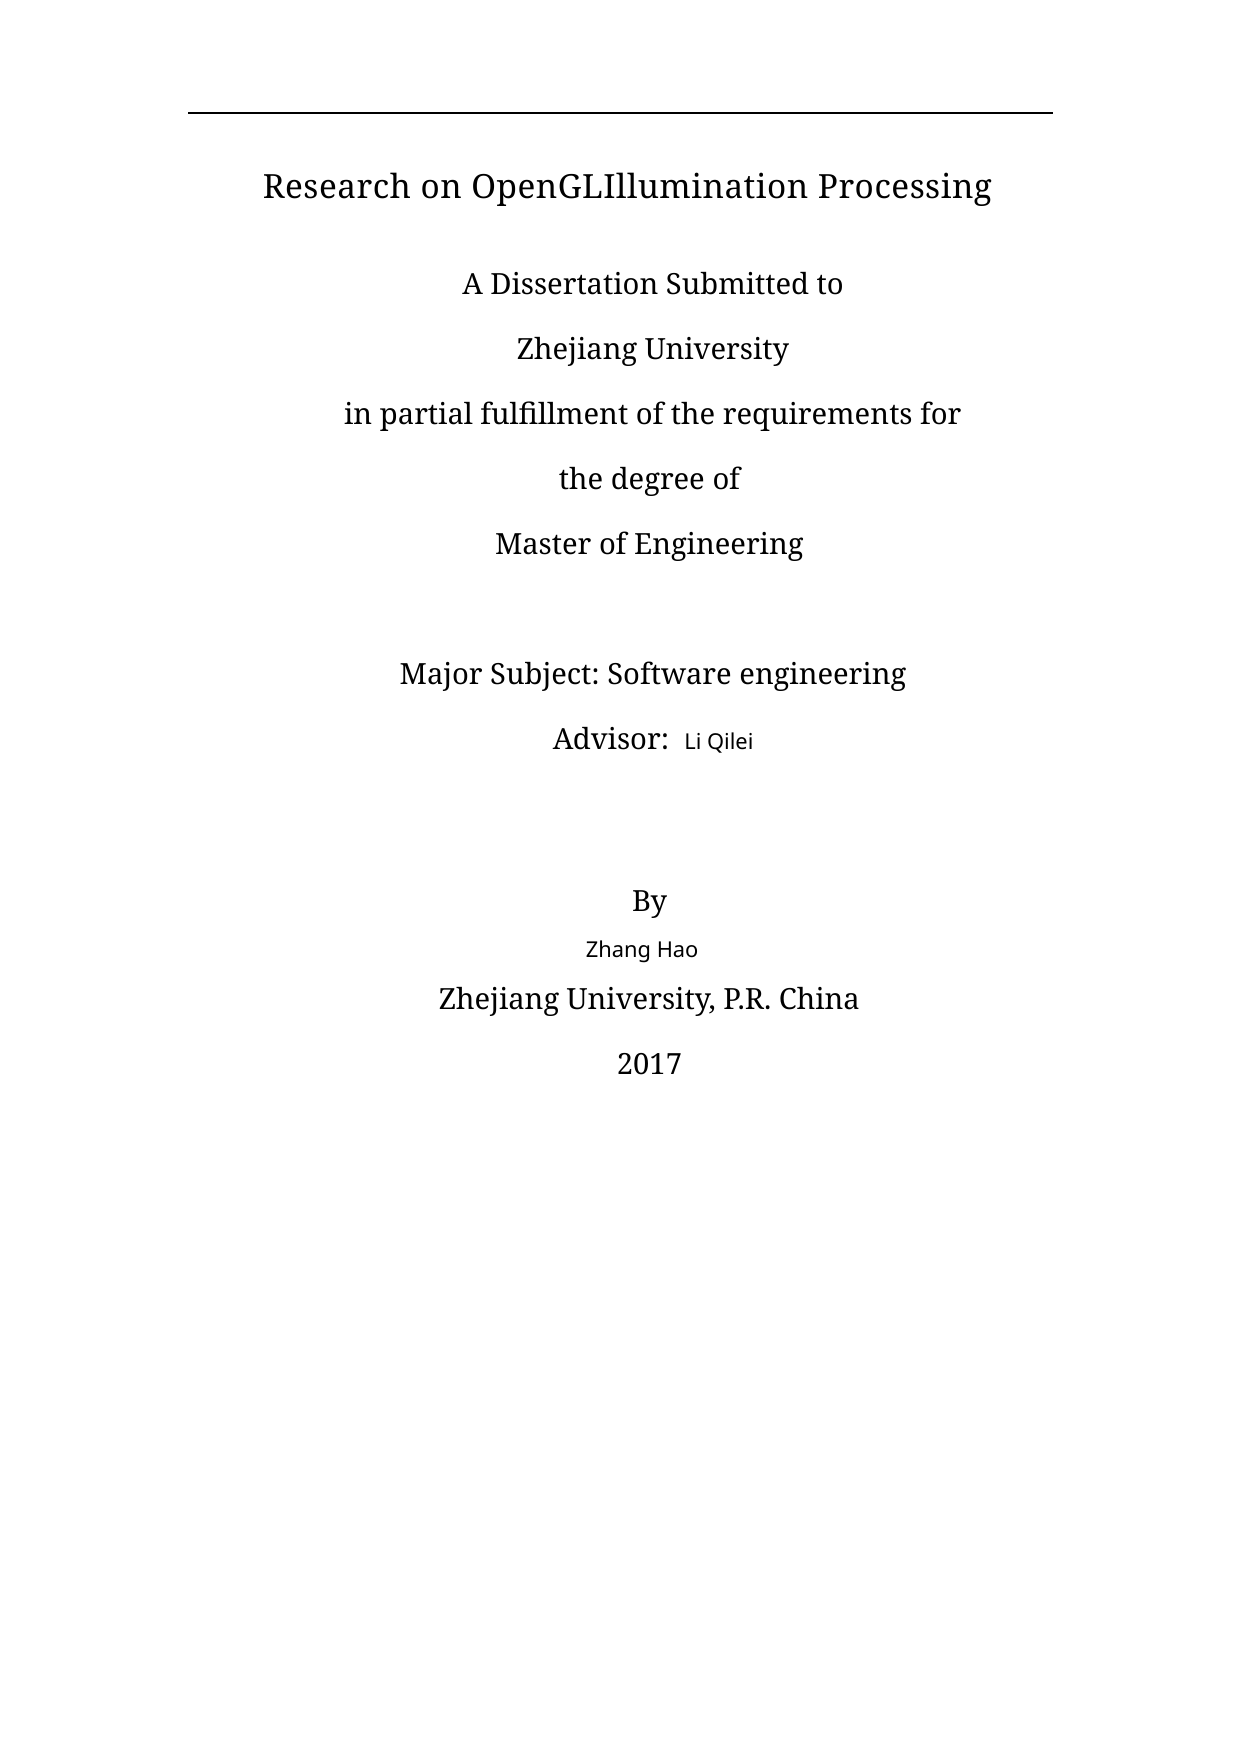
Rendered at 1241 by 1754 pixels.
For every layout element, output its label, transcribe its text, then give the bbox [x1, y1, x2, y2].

text By [187, 868, 1053, 933]
text in partial fulfillment of the requirements for [187, 380, 1053, 445]
text , P.R. China [187, 965, 1053, 1030]
text Research on OpenGLIllumination Processing [203, 153, 1053, 218]
text A Dissertation Submitted to [187, 250, 1053, 315]
text 2017 [187, 1030, 1053, 1095]
text Advisor: Li Qilei [187, 705, 1053, 770]
text Major Subject: Software engineering [187, 640, 1053, 705]
text Master of Engineering [187, 510, 1053, 575]
text Zhang Hao [187, 933, 1053, 965]
text the degree of [187, 445, 1053, 510]
